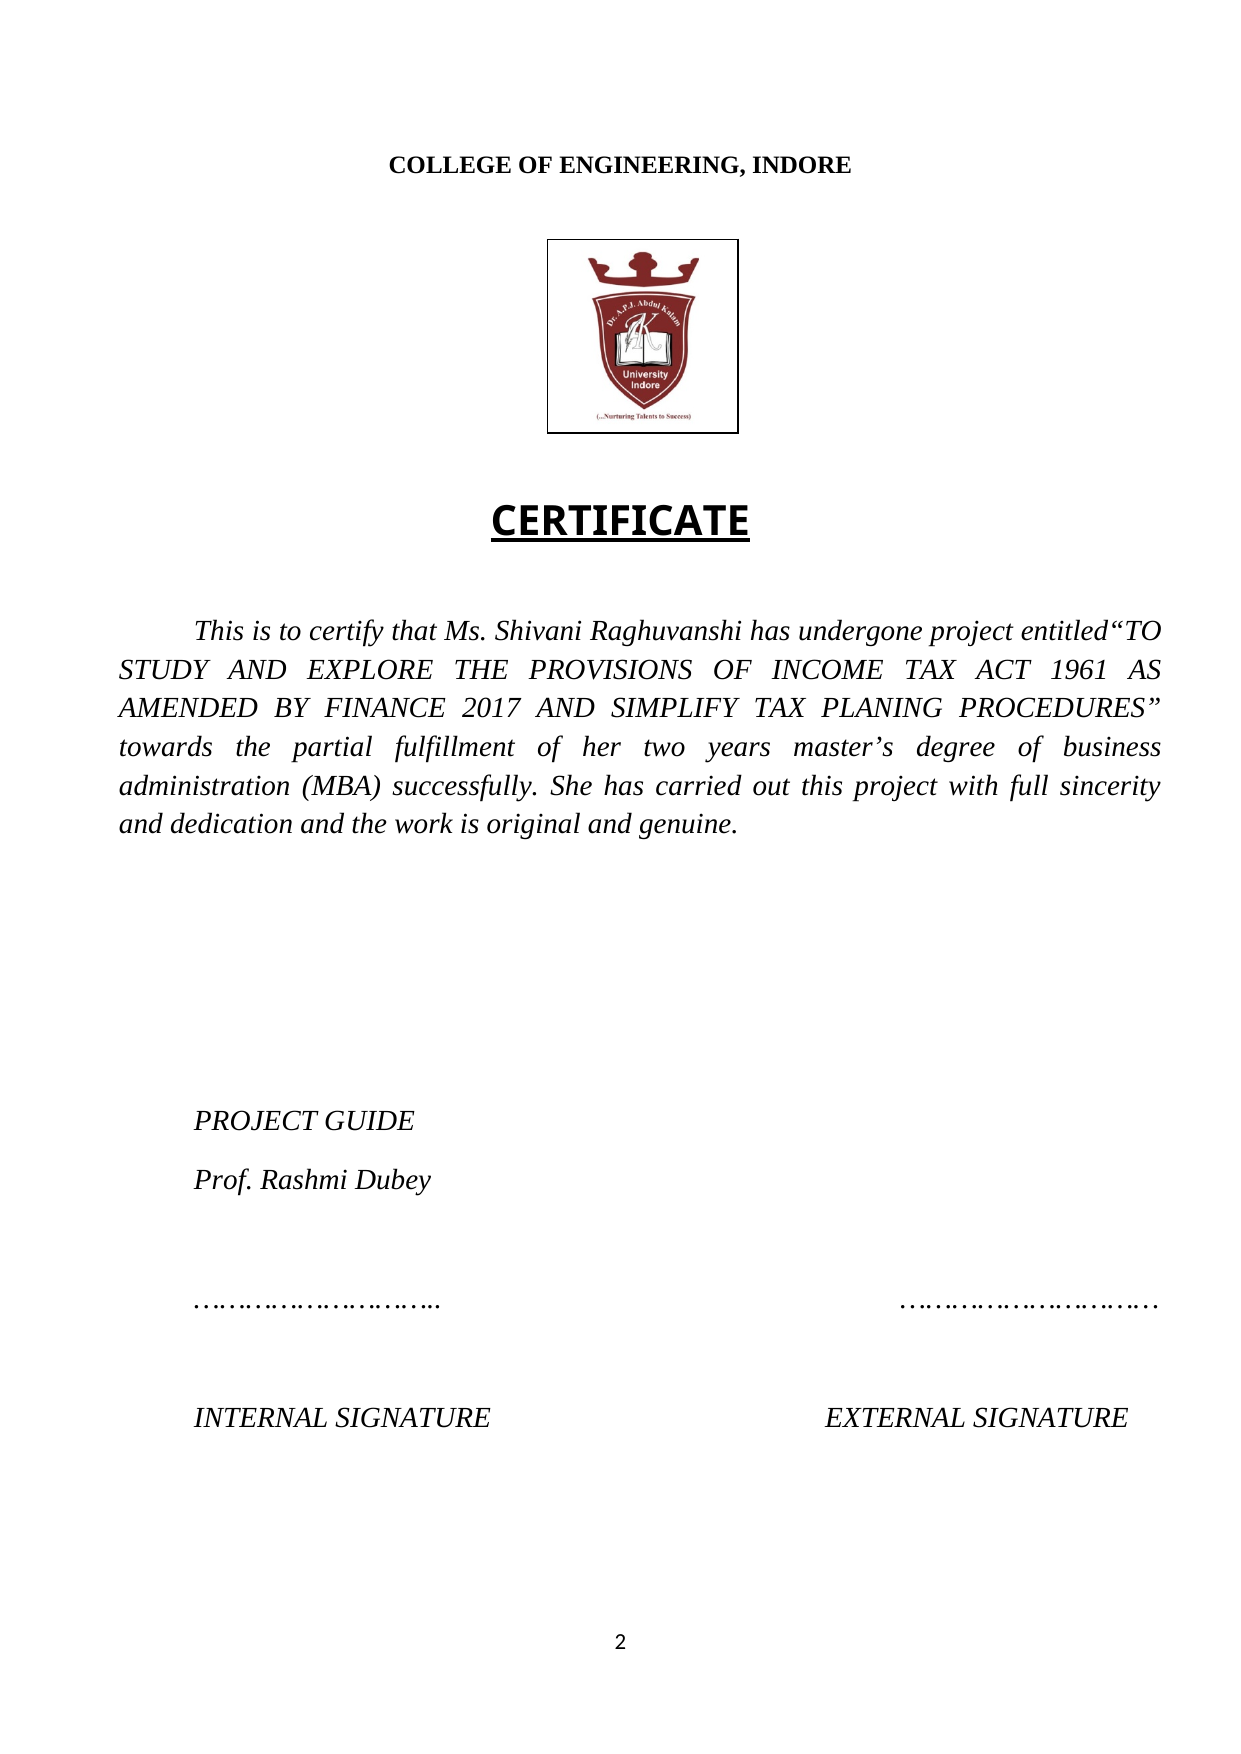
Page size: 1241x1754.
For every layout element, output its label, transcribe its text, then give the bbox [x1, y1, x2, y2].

text CERTIFICATE [75, 491, 1165, 547]
text This is to certify that Ms. Shivani Raghuvanshi has undergone project entitled“TO STUDY AND EXPLORE THE PROVISIONS OF INCOME TAX ACT 1961 AS AMENDED BY FINANCE 2017 AND SIMPLIFY TAX PLANING PROCEDURES” towards the partial fulfillment of her two years master’s degree of business administration (MBA) successfully. She has carried out this project with full sincerity and dedication and the work is original and genuine. [119, 613, 1165, 840]
text ……………………….. ………………………… [119, 1281, 1165, 1315]
text INTERNAL SIGNATURE EXTERNAL SIGNATURE [119, 1400, 1165, 1433]
text PROJECT GUIDE [119, 1103, 1165, 1137]
picture [548, 240, 737, 432]
text Prof. Rashmi Dubey [119, 1162, 1165, 1196]
text COLLEGE OF ENGINEERING, INDORE [75, 150, 1165, 178]
